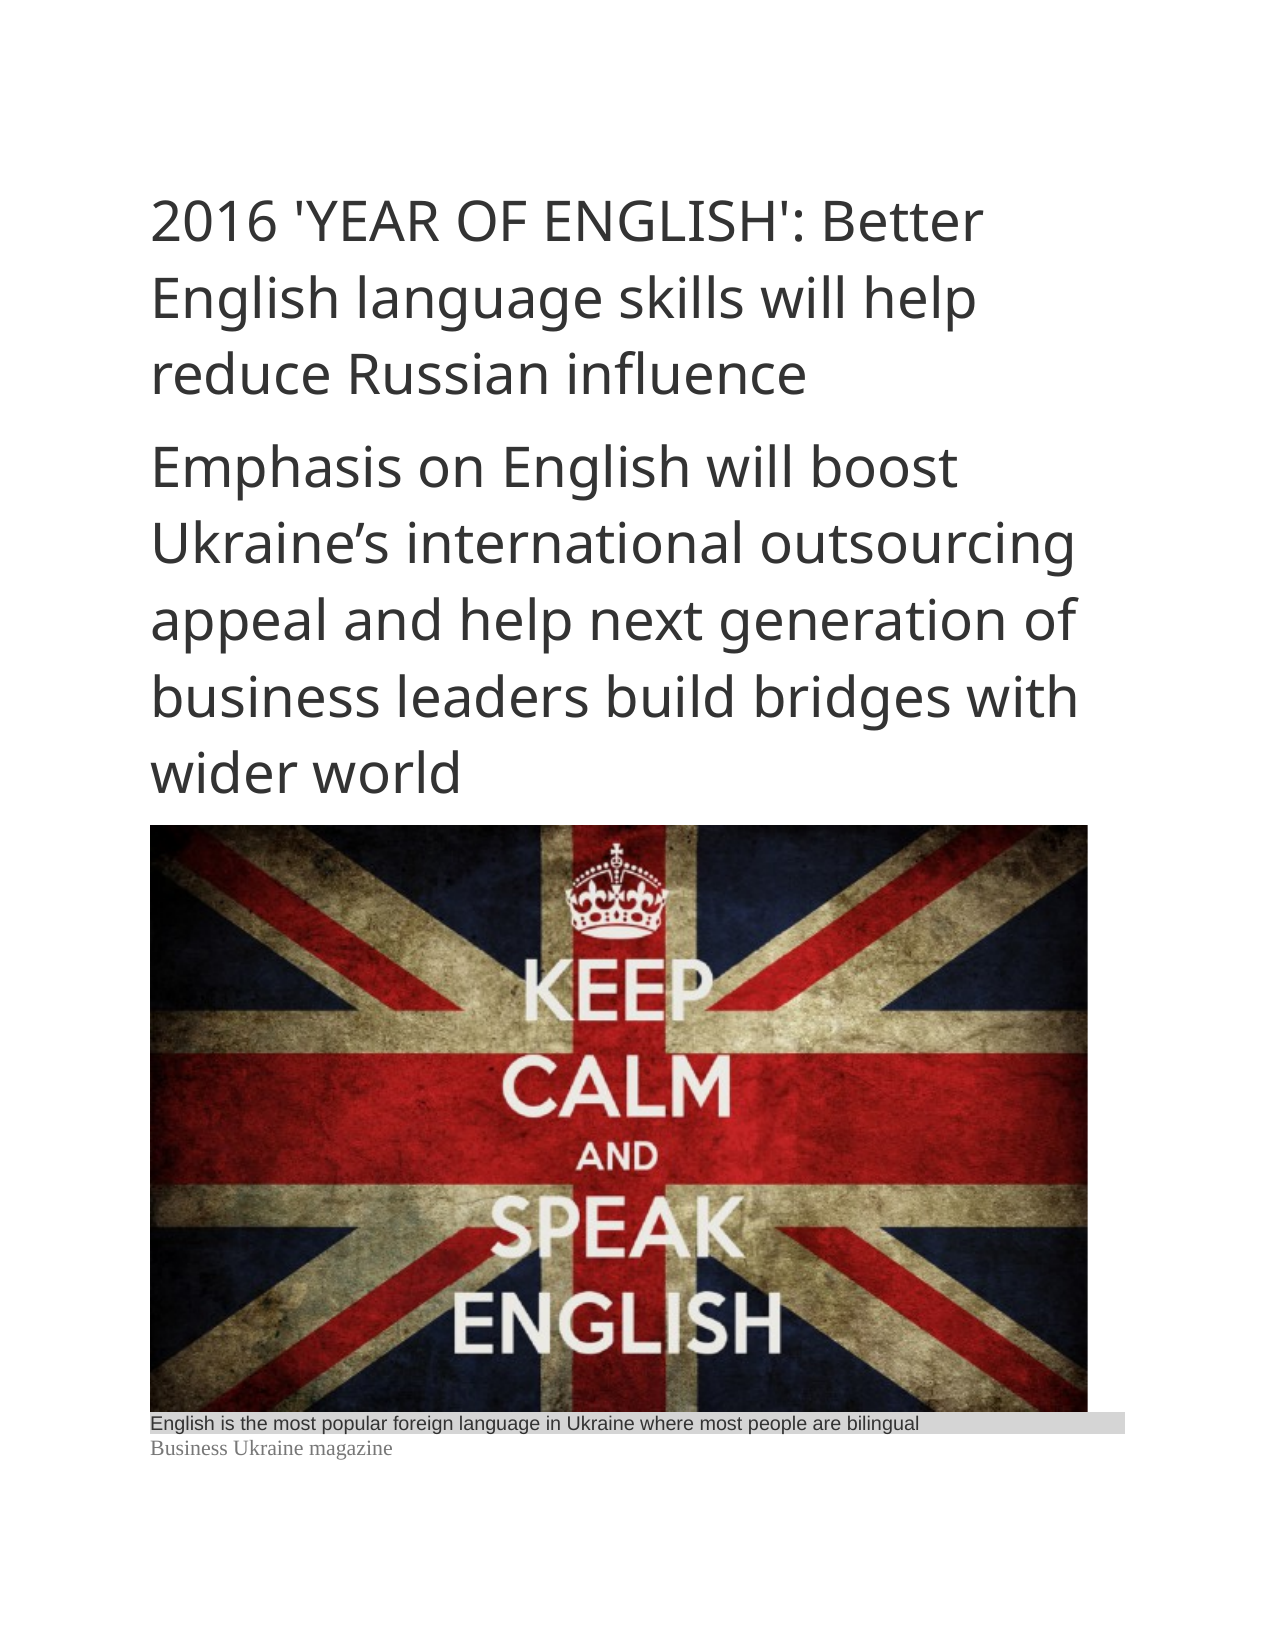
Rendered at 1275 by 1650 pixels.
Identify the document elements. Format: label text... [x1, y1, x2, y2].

text Emphasis on English will boost Ukraine’s international outsourcing appeal and help next generation of business leaders build bridges with wider world [150, 427, 1125, 810]
text English is the most popular foreign language in Ukraine where most people are bilingual [150, 1412, 1125, 1434]
text Business Ukraine magazine [150, 1434, 1125, 1460]
picture [150, 825, 1088, 1412]
text 2016 'YEAR OF ENGLISH': Better English language skills will help reduce Russian influence [150, 181, 1125, 411]
